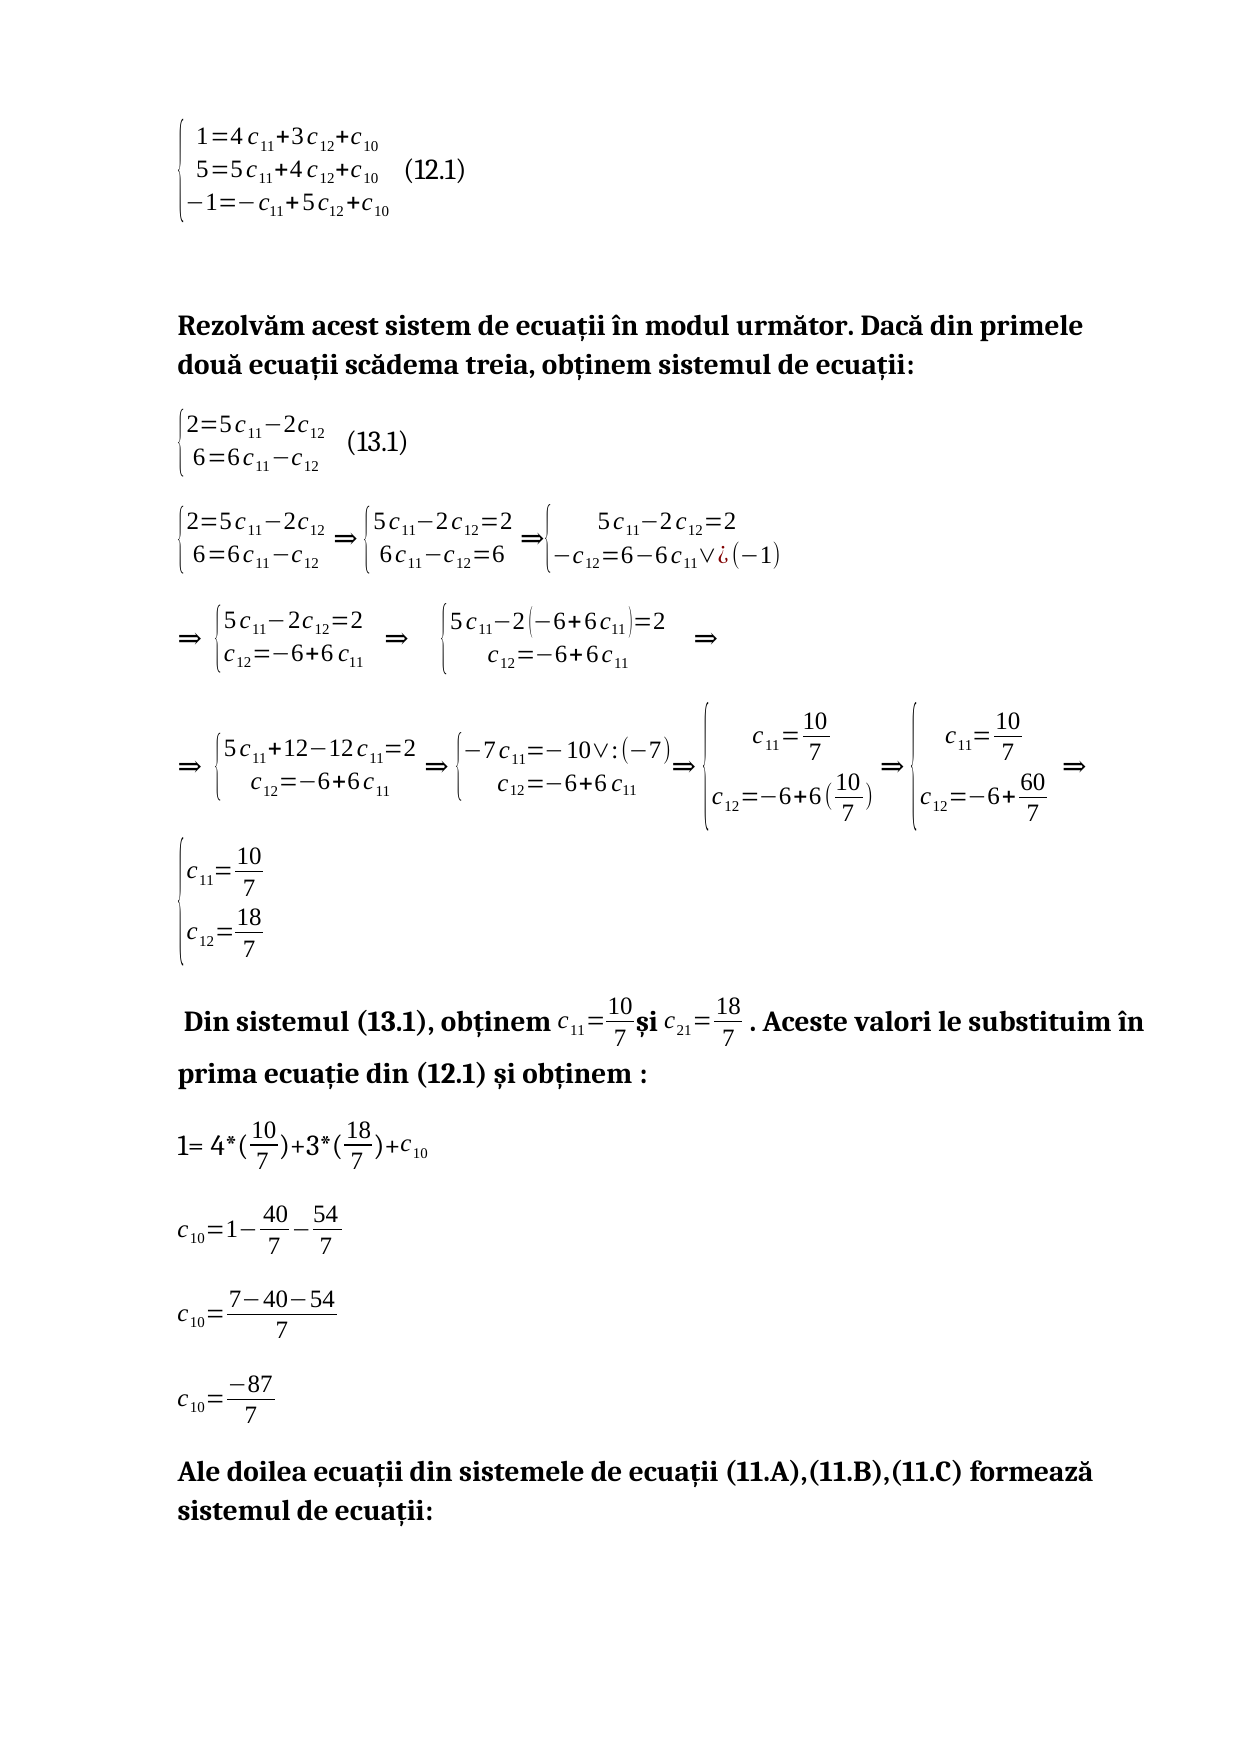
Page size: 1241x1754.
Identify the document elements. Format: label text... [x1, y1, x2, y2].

text Rezolvăm acest sistem de ecuații în modul următor. Dacă din primele două ecuații scădema treia, obținem sistemul de ecuații: [177, 309, 1152, 382]
text ⇒ ⇒ ⇒ ⇒ ⇒ [177, 701, 1152, 968]
text (12.1) [177, 118, 1152, 224]
text ⇒ ⇒ ⇒ [177, 602, 1152, 676]
text Din sistemul (13.1), obținem și . Aceste valori le substituim în prima ecuație din (12.1) și obținem : [177, 993, 1152, 1090]
text 1= 4*()+3*()+ [177, 1116, 1152, 1175]
text (13.1) [177, 407, 1152, 478]
text ⇒ ⇒ [177, 504, 1152, 576]
text Ale doilea ecuații din sistemele de ecuații (11.A),(11.B),(11.C) formează sistemul de ecuații: [177, 1455, 1152, 1527]
